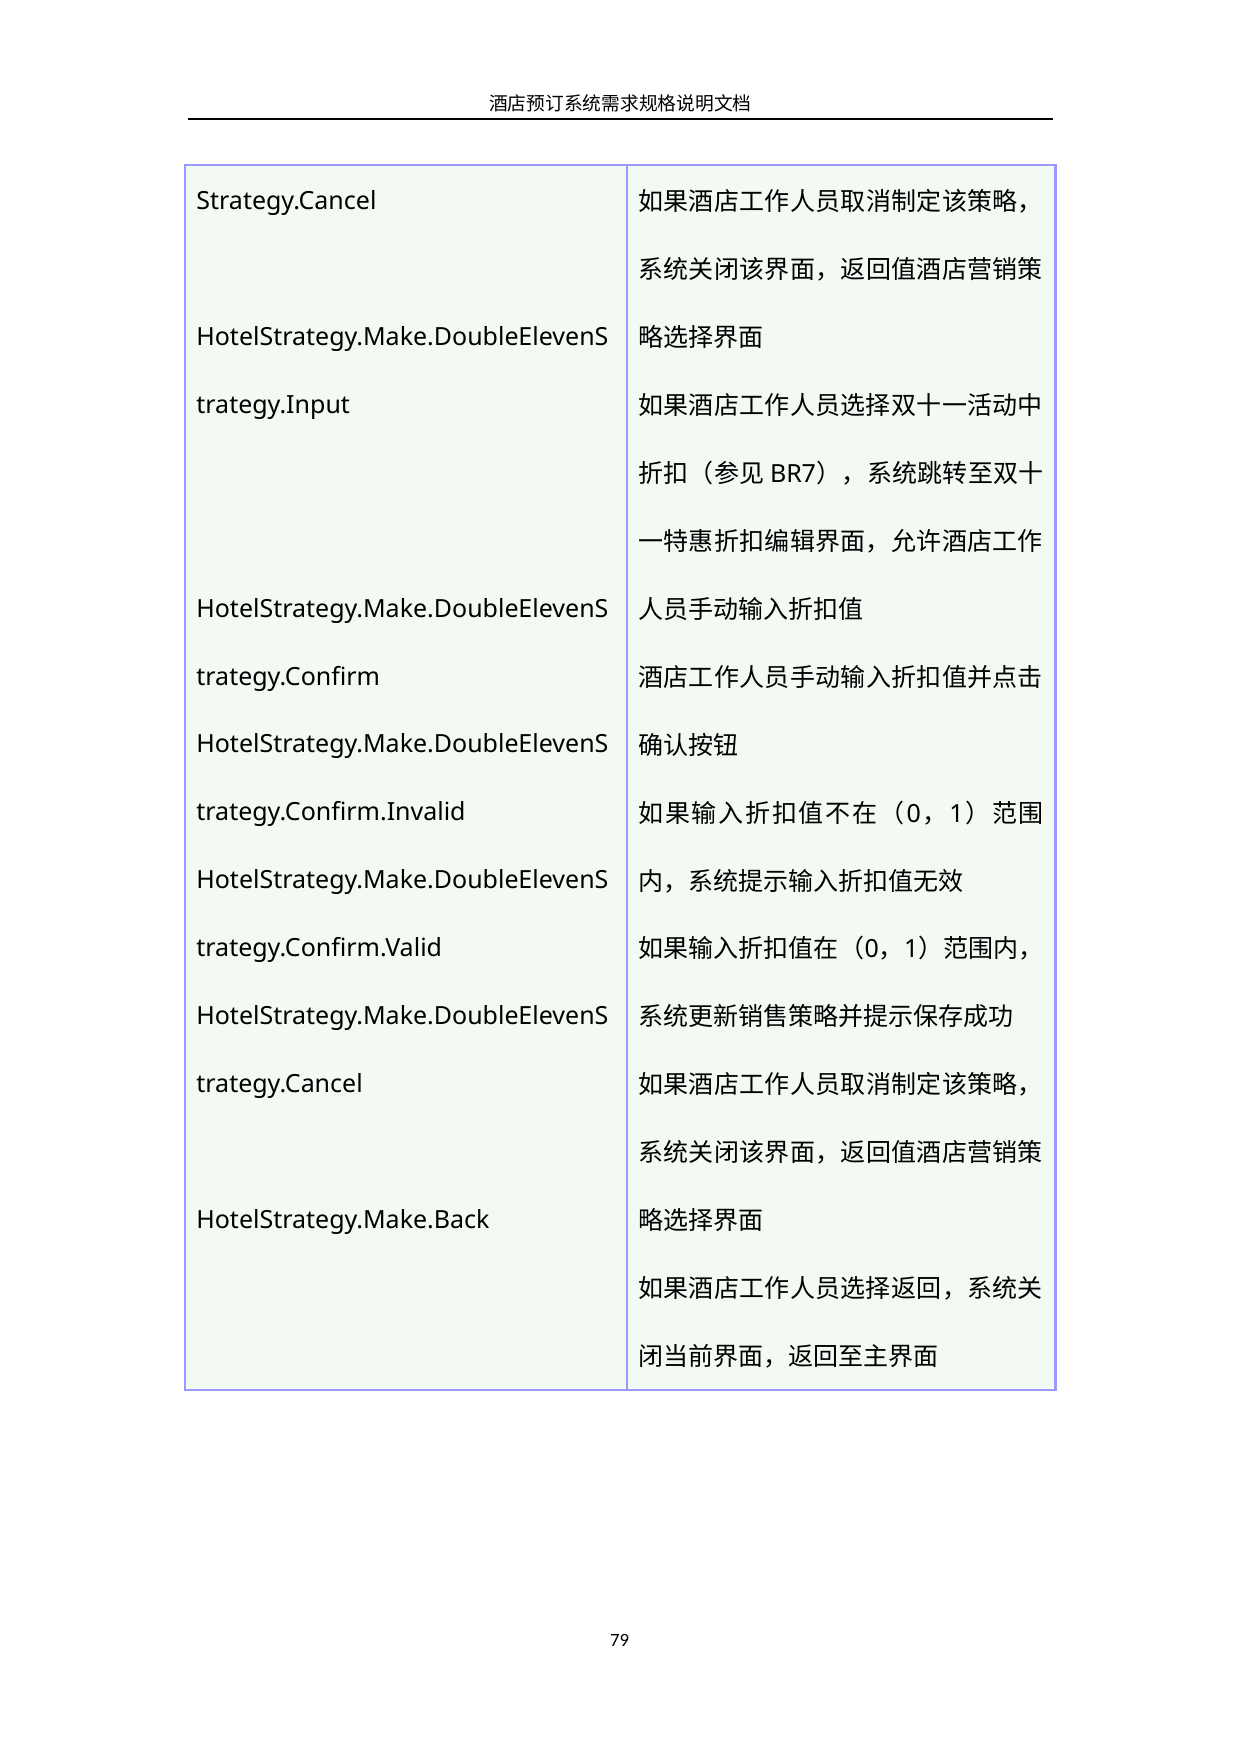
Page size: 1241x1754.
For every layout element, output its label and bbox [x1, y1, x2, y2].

table_cell [186, 166, 626, 1388]
table_cell [628, 166, 1054, 1388]
